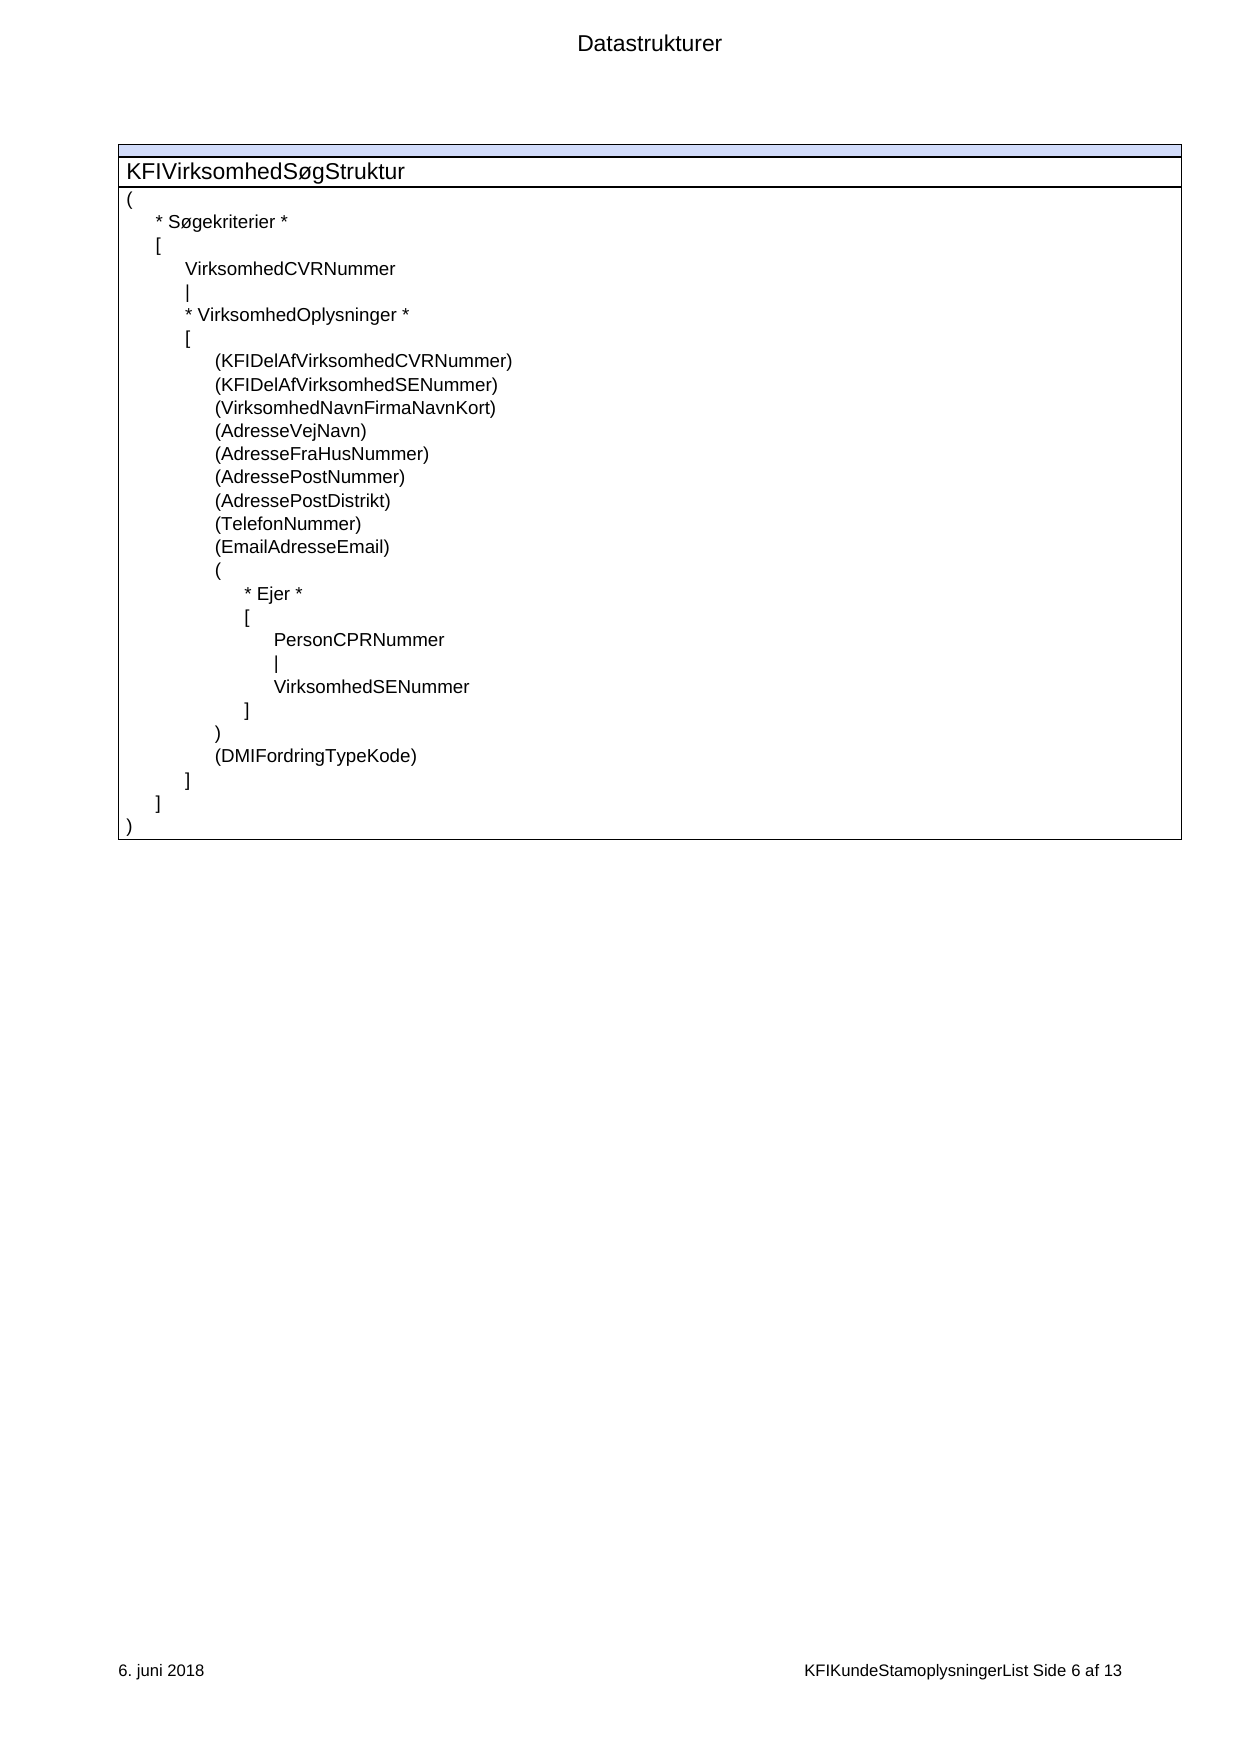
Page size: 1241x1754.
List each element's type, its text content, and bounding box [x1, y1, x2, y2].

table_cell ( * Søgekriterier * [ VirksomhedCVRNummer | * VirksomhedOplysninger * [ (KFIDelAfVirksomhedCVRNummer) (KFIDelAfVirksomhedSENummer) (VirksomhedNavnFirmaNavnKort) (AdresseVejNavn) (AdresseFraHusNummer) (AdressePostNummer) (AdressePostDistrikt) (TelefonNummer) (EmailAdresseEmail) ( * Ejer * [ PersonCPRNummer | VirksomhedSENummer ] ) (DMIFordringTypeKode) ] ] ) [119, 188, 1181, 838]
table_header [119, 145, 1181, 156]
table_cell KFIVirksomhedSøgStruktur [119, 158, 1181, 186]
